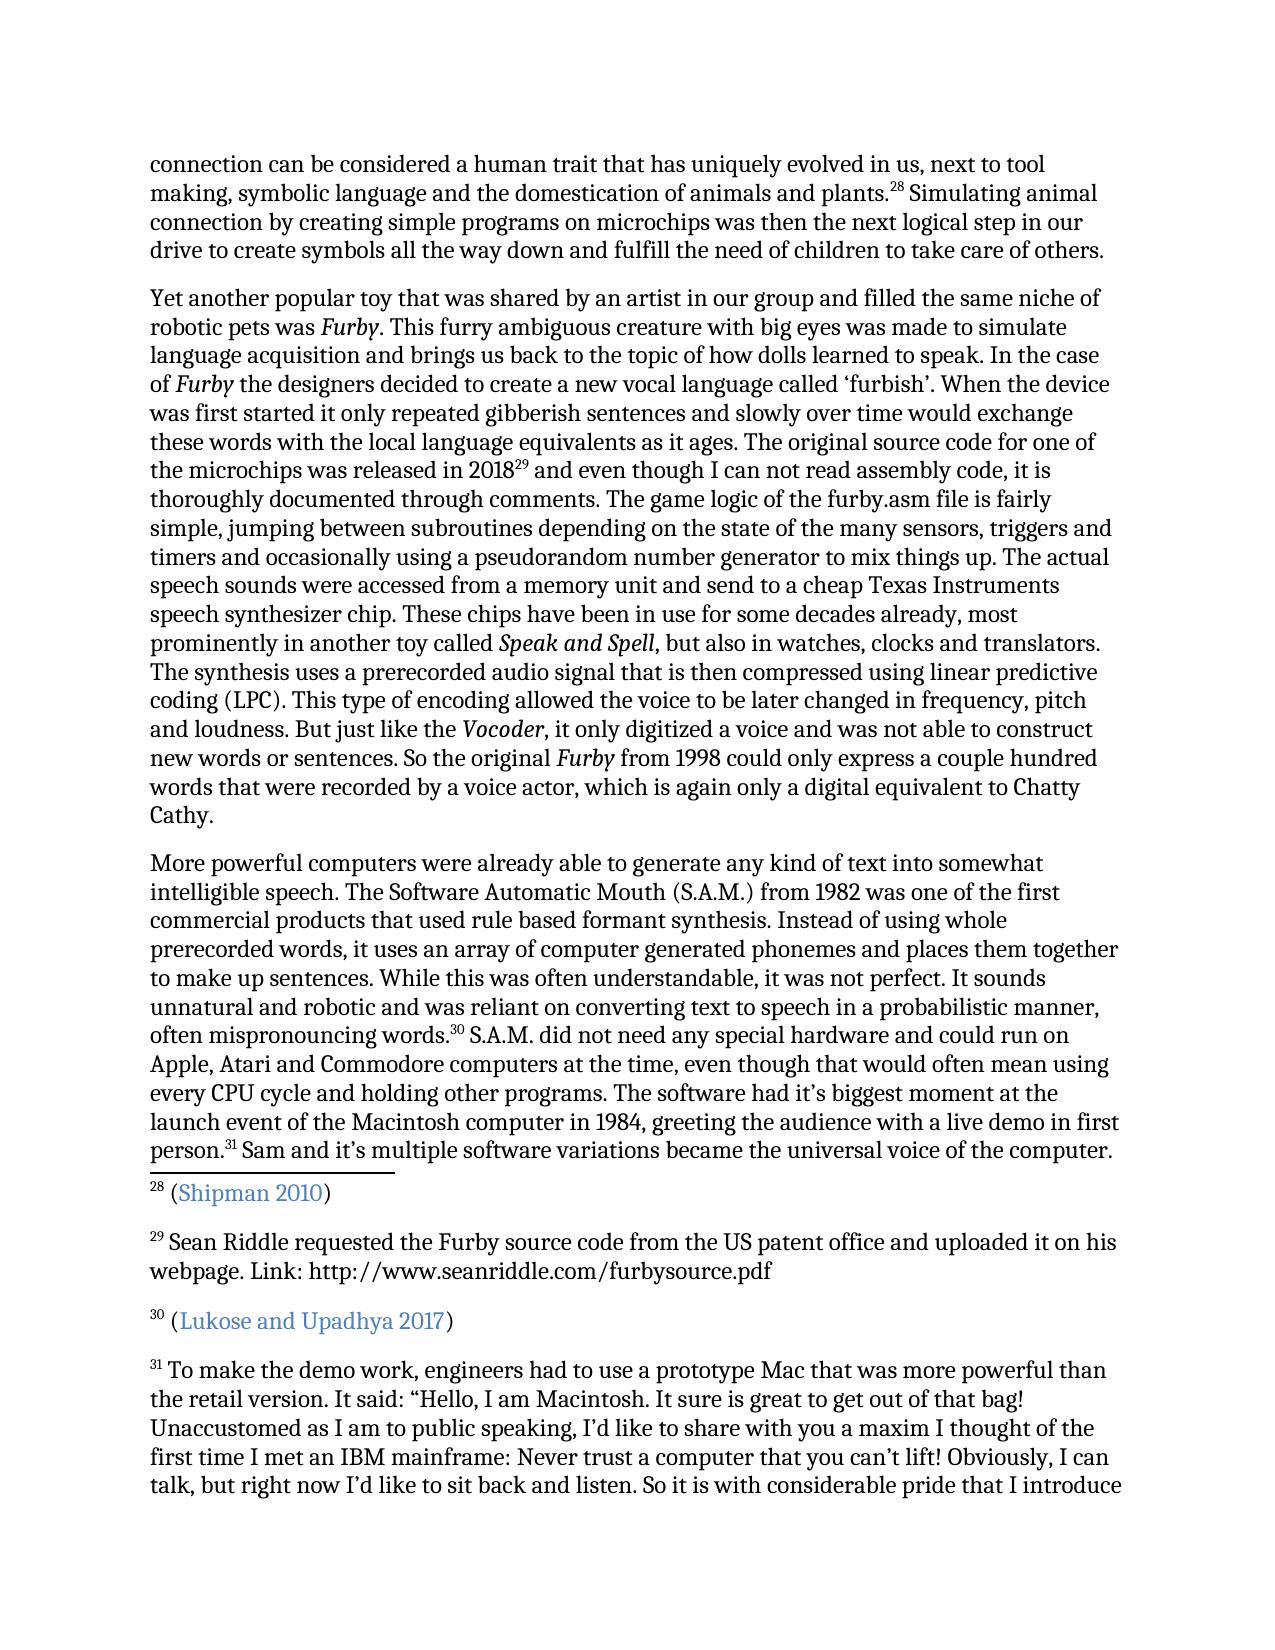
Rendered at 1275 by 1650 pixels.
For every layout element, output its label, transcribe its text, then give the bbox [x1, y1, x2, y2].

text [150, 849, 1125, 1165]
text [150, 150, 1125, 265]
text Yet another popular toy that was shared by an artist in our group and filled the same niche of robotic pets was Furby. This furry ambiguous creature with big eyes was made to simulate language acquisition and brings us back to the topic of how dolls learned to speak. In the case of Furby the designers decided to create a new vocal language called ‘furbish’. When the device was first started it only repeated gibberish sentences and slowly over time would exchange these words with the local language equivalents as it ages. The original source code for one of the microchips was released in 2018 and even though I can not read assembly code, it is thoroughly documented through comments. The game logic of the furby.asm file is fairly simple, jumping between subroutines depending on the state of the many sensors, triggers and timers and occasionally using a pseudorandom number generator to mix things up. The actual speech sounds were accessed from a memory unit and send to a cheap Texas Instruments speech synthesizer chip. These chips have been in use for some decades already, most prominently in another toy called Speak and Spell, but also in watches, clocks and translators. The synthesis uses a prerecorded audio signal that is then compressed using linear predictive coding (LPC). This type of encoding allowed the voice to be later changed in frequency, pitch and loudness. But just like the Vocoder, it only digitized a voice and was not able to construct new words or sentences. So the original Furby from 1998 could only express a couple hundred words that were recorded by a voice actor, which is again only a digital equivalent to Chatty Cathy. [150, 284, 1125, 830]
